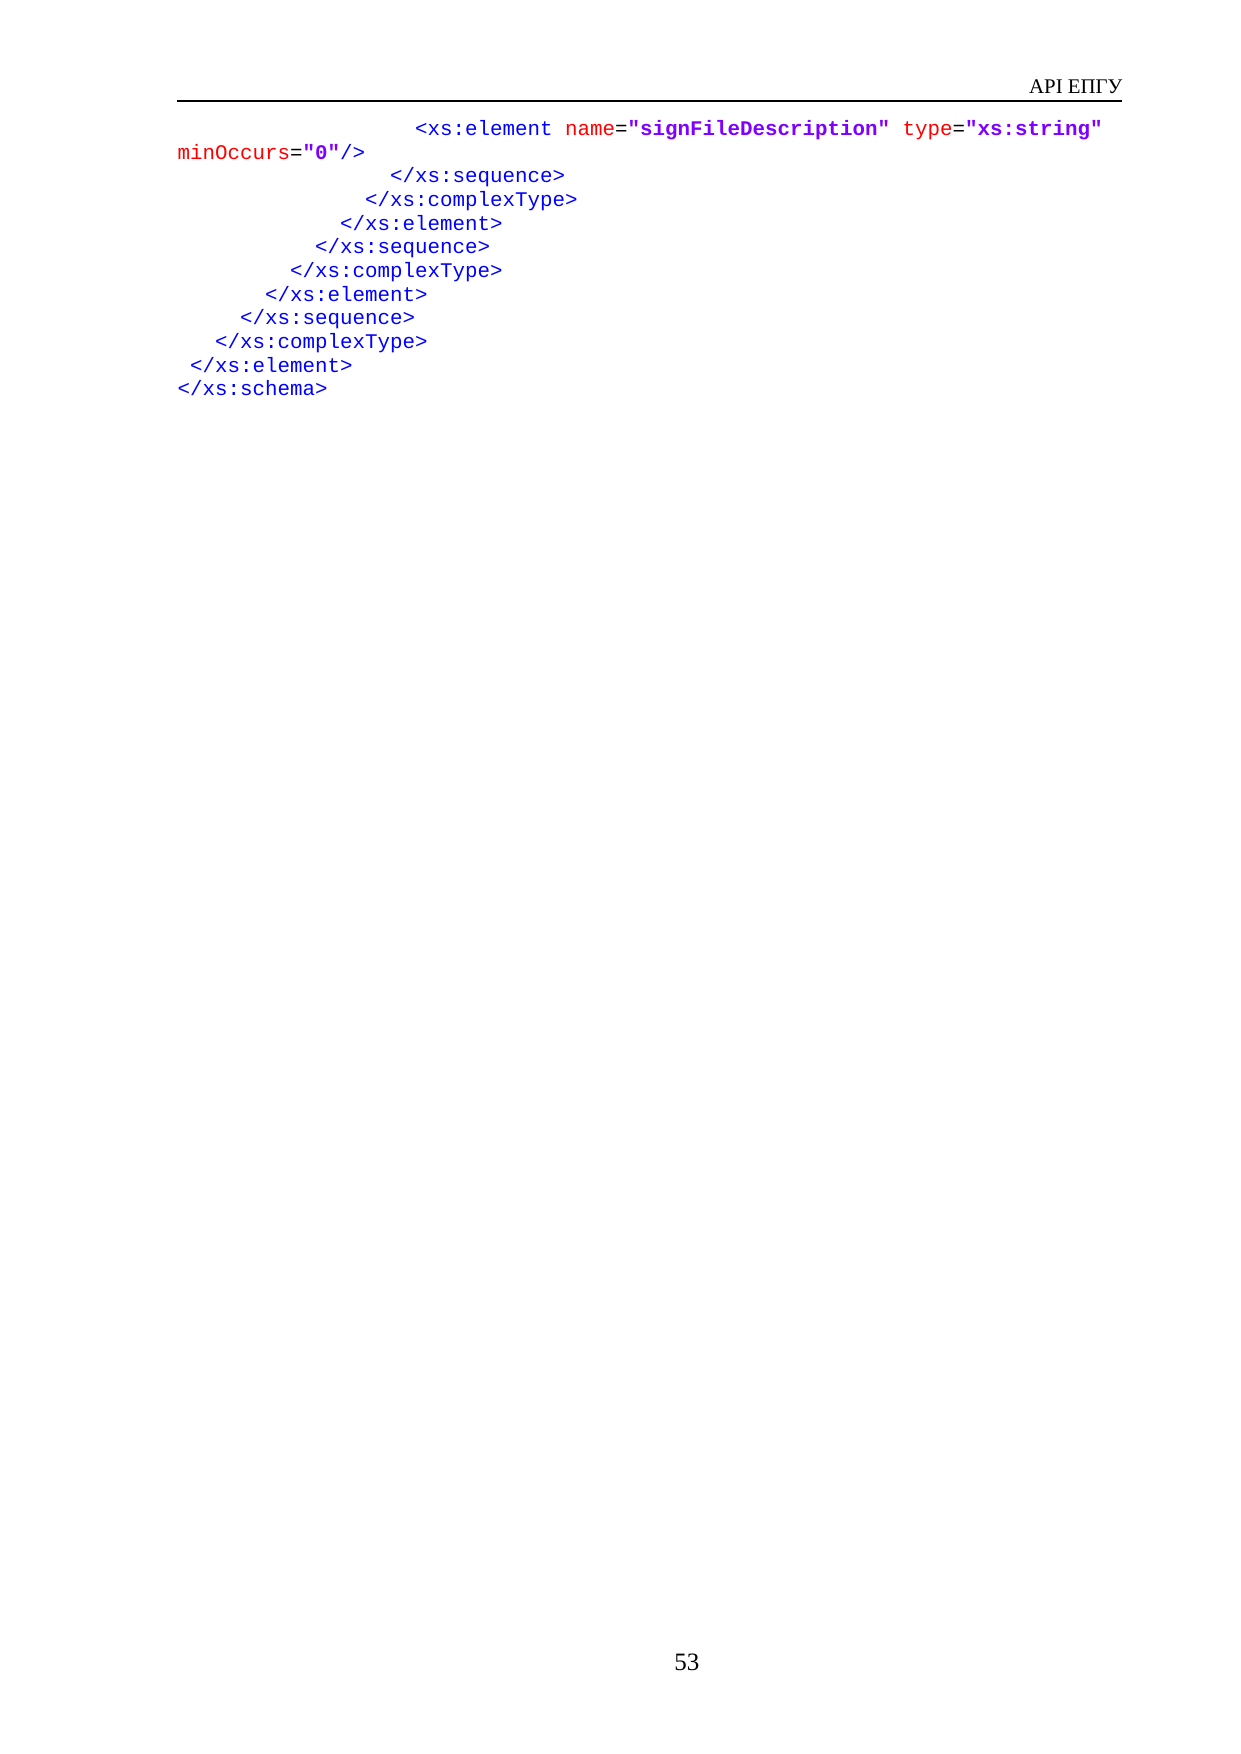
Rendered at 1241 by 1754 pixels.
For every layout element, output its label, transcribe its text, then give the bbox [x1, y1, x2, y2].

text </xs:complexType> [177, 260, 1122, 284]
text </xs:element> [177, 284, 1122, 307]
text </xs:complexType> [177, 331, 1122, 354]
text <xs:element name="signFileDescription" type="xs:string" minOccurs="0"/> [177, 118, 1122, 165]
text </xs:sequence> [177, 165, 1122, 189]
text </xs:element> [177, 213, 1122, 236]
text </xs:element> [177, 354, 1122, 378]
text </xs:schema> [177, 378, 1122, 402]
text </xs:sequence> [177, 307, 1122, 331]
text </xs:complexType> [177, 189, 1122, 213]
text </xs:sequence> [177, 236, 1122, 260]
